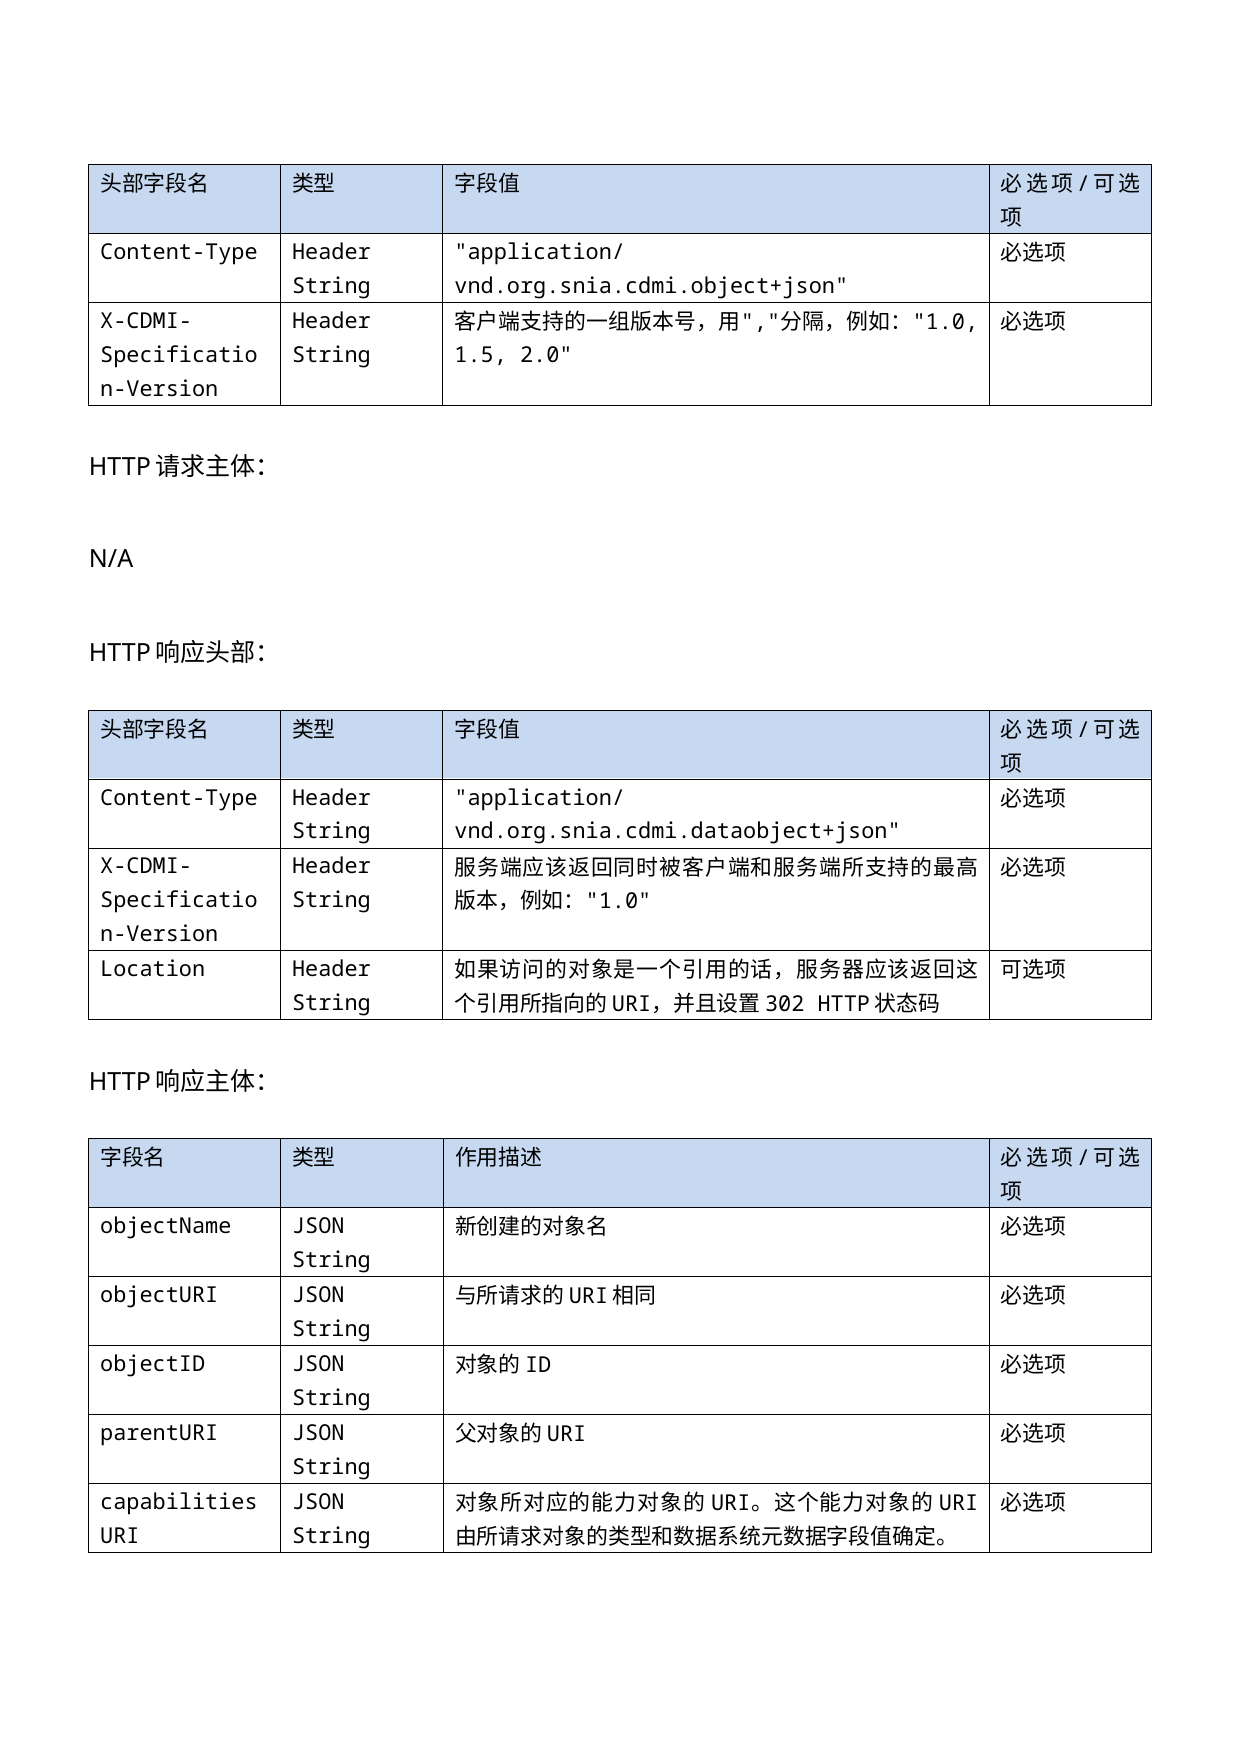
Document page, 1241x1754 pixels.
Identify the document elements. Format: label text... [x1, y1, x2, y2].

table_cell Location [89, 951, 280, 1019]
table_header 必选项/可选项 [990, 165, 1151, 233]
table_cell JSON String [281, 1346, 443, 1414]
table_cell 服务端应该返回同时被客户端和服务端所支持的最高版本，例如："1.0" [443, 849, 989, 950]
table_cell Header String [281, 849, 442, 950]
table_cell 必选项 [990, 1346, 1151, 1414]
table_header 字段名 [89, 1139, 280, 1207]
table_cell 必选项 [990, 1415, 1151, 1483]
table_cell JSON String [281, 1415, 443, 1483]
table_cell objectID [89, 1346, 280, 1414]
table_header 必选项/可选项 [990, 711, 1151, 778]
table_cell Content-Type [89, 234, 280, 302]
table_cell objectName [89, 1208, 280, 1276]
table_header 必选项/可选项 [990, 1139, 1151, 1207]
table_header 类型 [281, 1139, 443, 1207]
table_header 作用描述 [444, 1139, 989, 1207]
text HTTP响应主体： [89, 1045, 1152, 1113]
table_cell X-CDMI-Specification-Version [89, 849, 280, 950]
table_cell Header String [281, 780, 442, 847]
table_cell capabilitiesURI [89, 1484, 280, 1552]
table_cell 父对象的URI [444, 1415, 989, 1483]
table_cell 与所请求的URI相同 [444, 1277, 989, 1345]
table_cell Header String [281, 234, 442, 302]
table_cell 如果访问的对象是一个引用的话，服务器应该返回这个引用所指向的URI，并且设置302 HTTP状态码 [443, 951, 989, 1019]
table_cell 必选项 [990, 303, 1151, 405]
table_cell 必选项 [990, 849, 1151, 950]
table_cell 必选项 [990, 1484, 1151, 1552]
table_cell parentURI [89, 1415, 280, 1483]
table_header 类型 [281, 711, 442, 778]
text HTTP响应头部： [89, 617, 1152, 684]
table_cell 客户端支持的一组版本号，用","分隔，例如："1.0, 1.5, 2.0" [443, 303, 989, 405]
table_cell 必选项 [990, 1208, 1151, 1276]
table_cell 新创建的对象名 [444, 1208, 989, 1276]
table_cell Content-Type [89, 780, 280, 847]
table_cell 必选项 [990, 780, 1151, 847]
table_header 头部字段名 [89, 165, 280, 233]
table_cell 对象的ID [444, 1346, 989, 1414]
table_cell 对象所对应的能力对象的URI。这个能力对象的URI由所请求对象的类型和数据系统元数据字段值确定。 [444, 1484, 989, 1552]
table_cell 必选项 [990, 234, 1151, 302]
text HTTP请求主体： [89, 431, 1152, 499]
table_header 字段值 [443, 165, 989, 233]
table_cell 可选项 [990, 951, 1151, 1019]
table_cell Header String [281, 303, 442, 405]
table_cell "application/vnd.org.snia.cdmi.object+json" [443, 234, 989, 302]
table_cell Header String [281, 951, 442, 1019]
table_cell 必选项 [990, 1277, 1151, 1345]
text N/A [89, 524, 1152, 592]
table_cell objectURI [89, 1277, 280, 1345]
table_cell "application/vnd.org.snia.cdmi.dataobject+json" [443, 780, 989, 847]
table_header 头部字段名 [89, 711, 280, 778]
table_header 类型 [281, 165, 442, 233]
table_cell X-CDMI-Specification-Version [89, 303, 280, 405]
table_header 字段值 [443, 711, 989, 778]
table_cell JSON String [281, 1484, 443, 1552]
table_cell JSON String [281, 1277, 443, 1345]
table_cell JSON String [281, 1208, 443, 1276]
